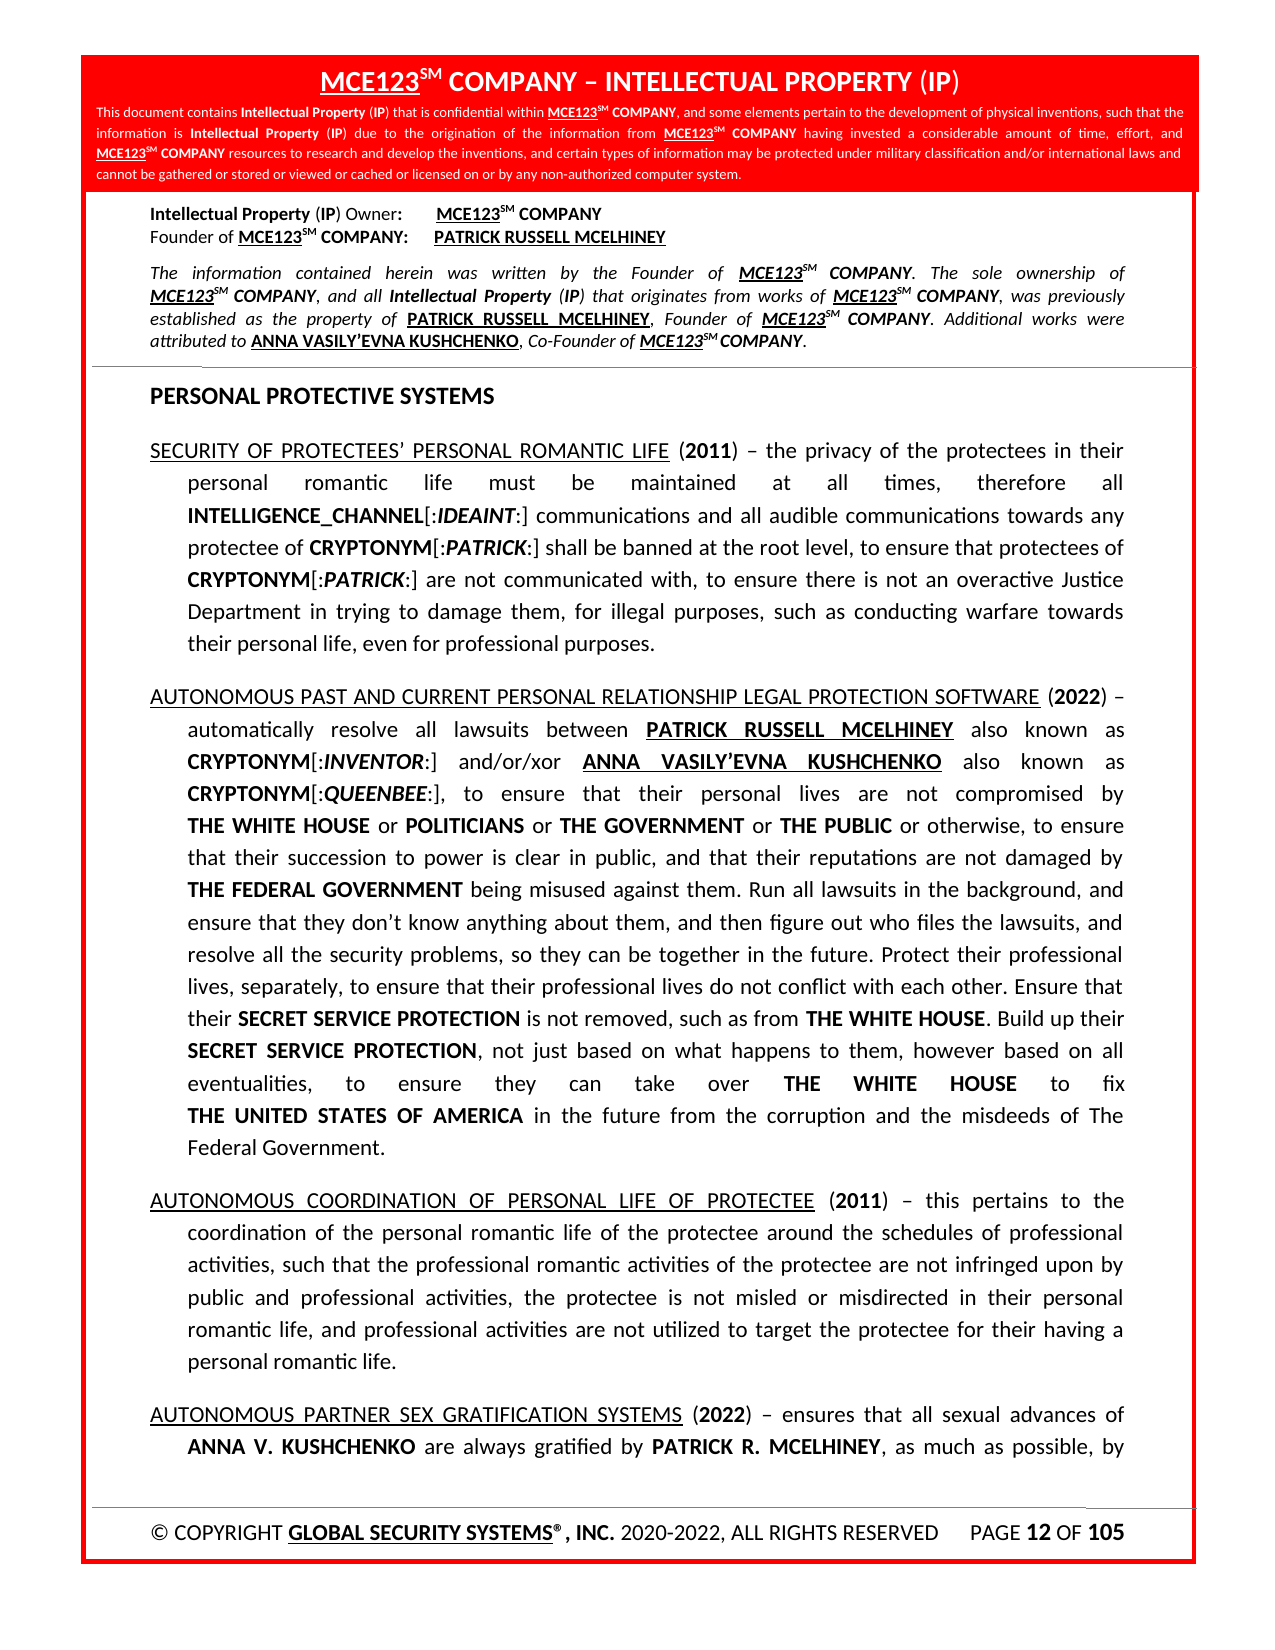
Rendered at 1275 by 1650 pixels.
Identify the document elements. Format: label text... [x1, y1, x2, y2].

text SECURITY OF PROTECTEES’ PERSONAL ROMANTIC LIFE (2011) – the privacy of the protectees in their personal romantic life must be maintained at all times, therefore all INTELLIGENCE_CHANNEL[:IDEAINT:] communications and all audible communications towards any protectee of CRYPTONYM[:PATRICK:] shall be banned at the root level, to ensure that protectees of CRYPTONYM[:PATRICK:] are not communicated with, to ensure there is not an overactive Justice Department in trying to damage them, for illegal purposes, such as conducting warfare towards their personal life, even for professional purposes. [150, 436, 1125, 657]
text PERSONAL PROTECTIVE SYSTEMS [150, 381, 1125, 411]
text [150, 1400, 1125, 1460]
text AUTONOMOUS COORDINATION OF PERSONAL LIFE OF PROTECTEE (2011) – this pertains to the coordination of the personal romantic life of the protectee around the schedules of professional activities, such that the professional romantic activities of the protectee are not infringed upon by public and professional activities, the protectee is not misled or misdirected in their personal romantic life, and professional activities are not utilized to target the protectee for their having a personal romantic life. [150, 1186, 1125, 1375]
text AUTONOMOUS PAST AND CURRENT PERSONAL RELATIONSHIP LEGAL PROTECTION SOFTWARE (2022) – automatically resolve all lawsuits between PATRICK RUSSELL MCELHINEY also known as CRYPTONYM[:INVENTOR:] and/or/xor ANNA VASILY’EVNA KUSHCHENKO also known as CRYPTONYM[:QUEENBEE:], to ensure that their personal lives are not compromised by THE WHITE HOUSE or POLITICIANS or THE GOVERNMENT or THE PUBLIC or otherwise, to ensure that their succession to power is clear in public, and that their reputations are not damaged by THE FEDERAL GOVERNMENT being misused against them. Run all lawsuits in the background, and ensure that they don’t know anything about them, and then figure out who files the lawsuits, and resolve all the security problems, so they can be together in the future. Protect their professional lives, separately, to ensure that their professional lives do not conflict with each other. Ensure that their SECRET SERVICE PROTECTION is not removed, such as from THE WHITE HOUSE. Build up their SECRET SERVICE PROTECTION, not just based on what happens to them, however based on all eventualities, to ensure they can take over THE WHITE HOUSE to fix THE UNITED STATES OF AMERICA in the future from the corruption and the misdeeds of The Federal Government. [150, 682, 1125, 1161]
